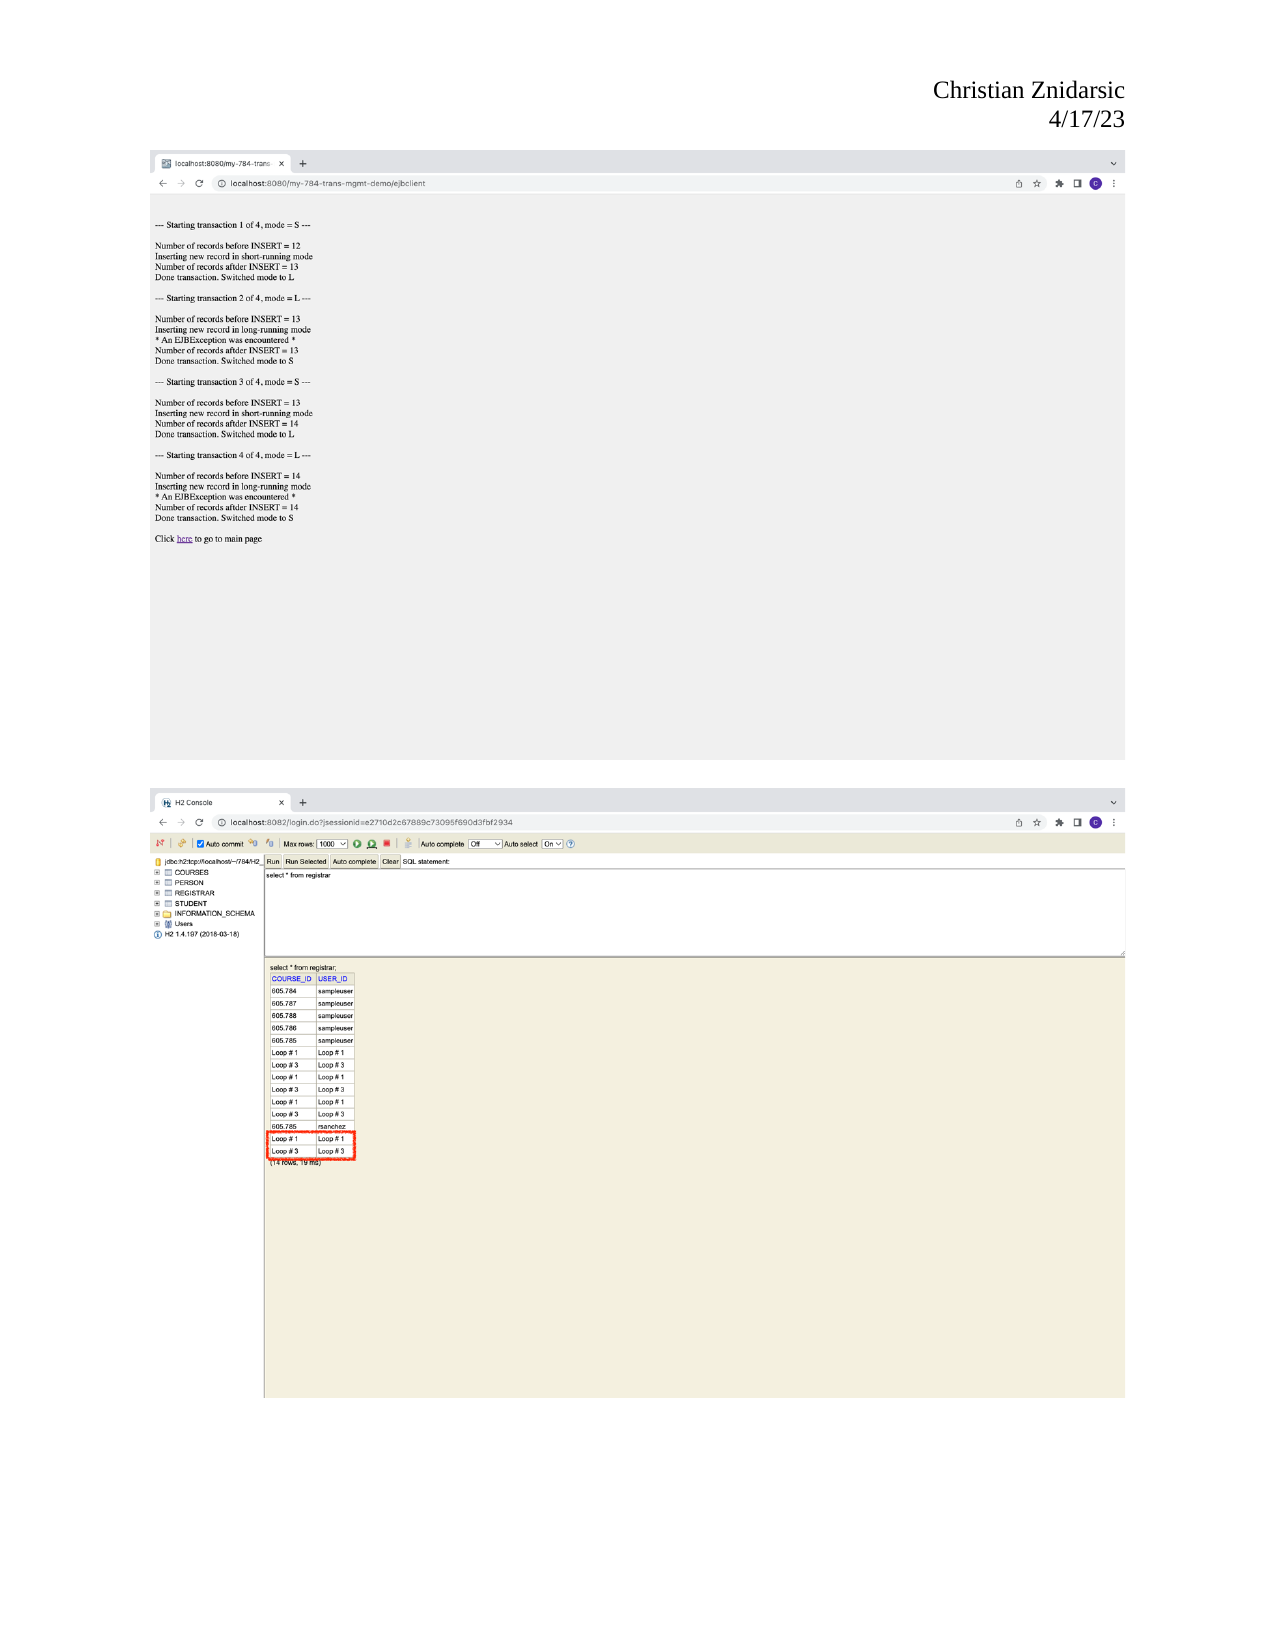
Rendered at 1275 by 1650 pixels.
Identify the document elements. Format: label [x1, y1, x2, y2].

picture [150, 150, 1125, 760]
picture [150, 788, 1125, 1398]
